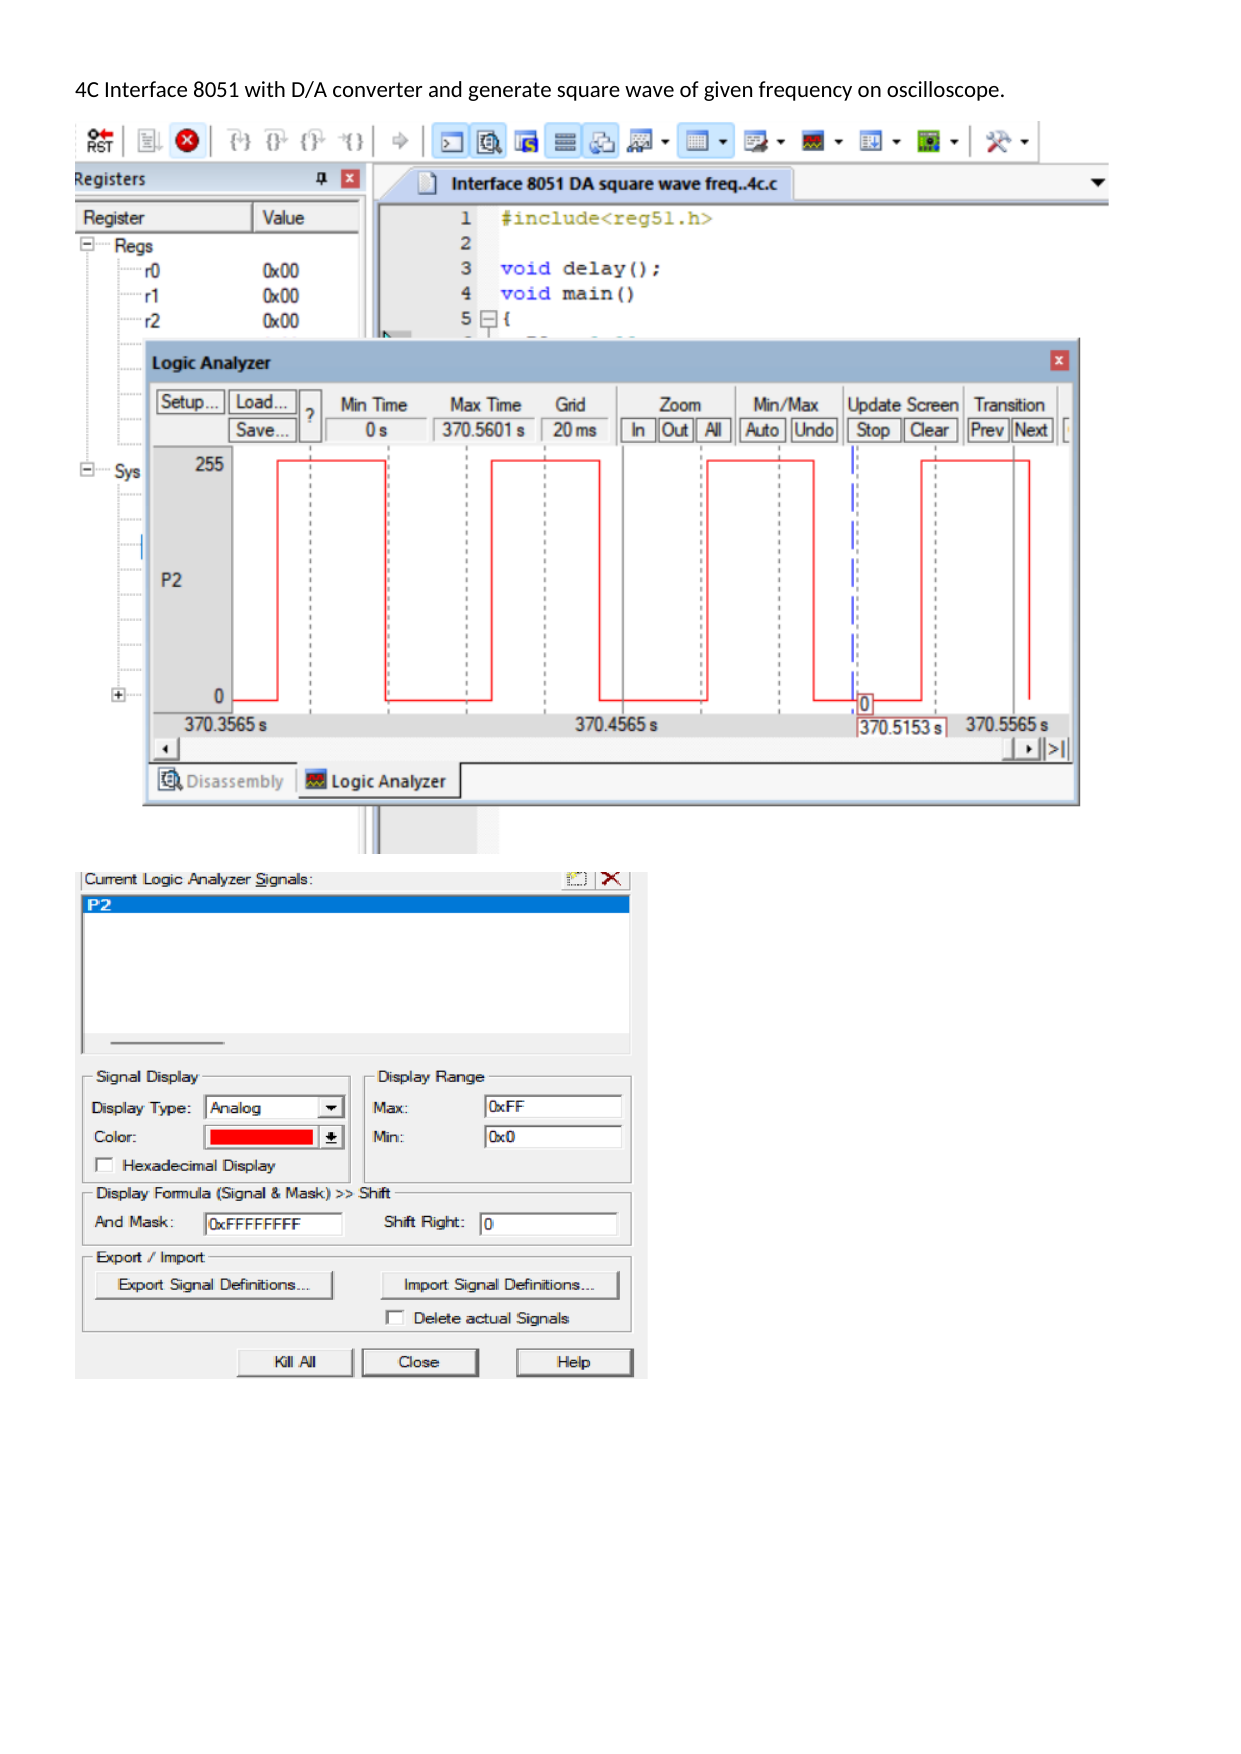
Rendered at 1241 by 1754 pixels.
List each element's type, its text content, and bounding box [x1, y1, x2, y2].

picture [75, 872, 648, 1379]
text 4C Interface 8051 with D/A converter and generate square wave of given frequency on oscilloscope. [75, 75, 1165, 103]
picture [75, 121, 1109, 854]
